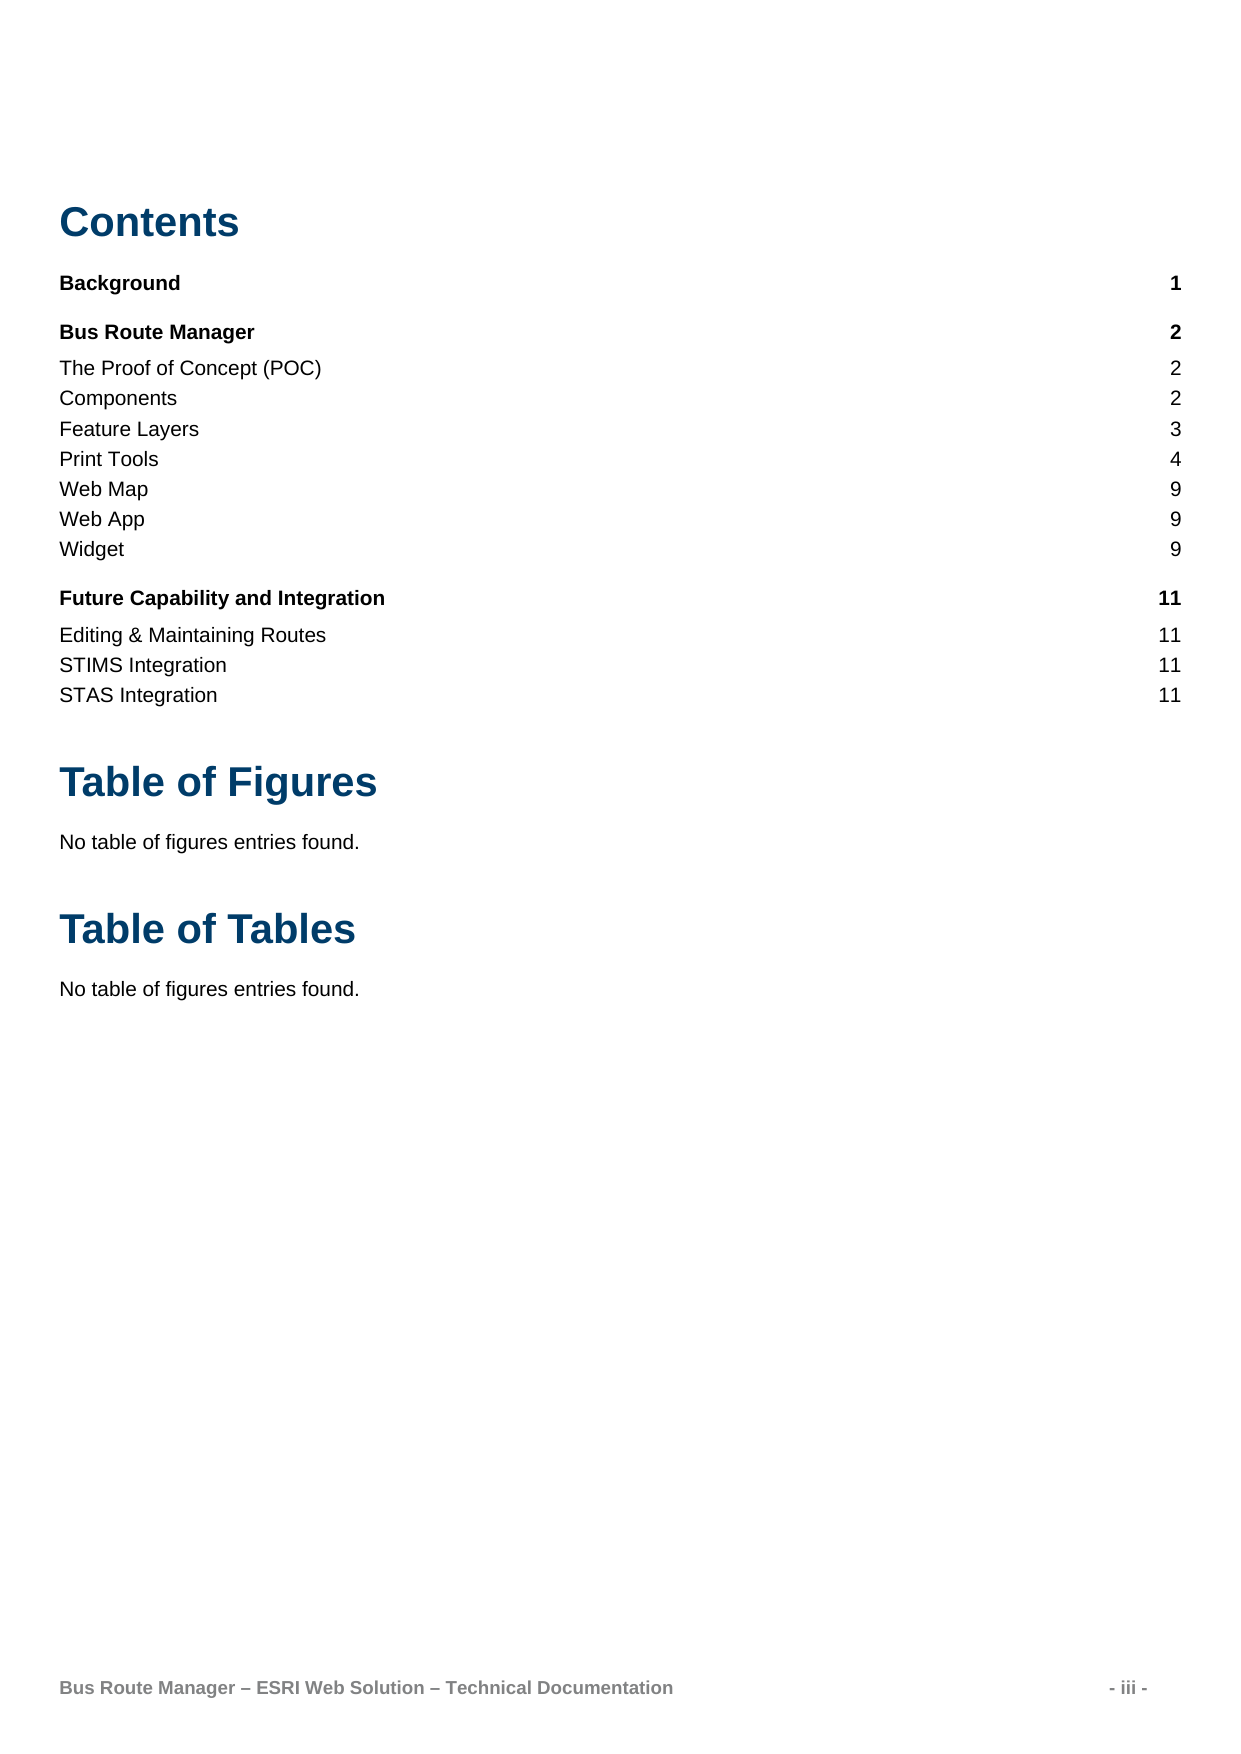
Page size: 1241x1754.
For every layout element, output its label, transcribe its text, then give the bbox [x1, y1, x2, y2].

text Web App 9 [59, 507, 1122, 531]
text Editing & Maintaining Routes 11 [59, 623, 1122, 647]
text Bus Route Manager 2 [59, 319, 1122, 343]
text Web Map 9 [59, 477, 1122, 501]
text Print Tools 4 [59, 447, 1122, 471]
text No table of figures entries found. [59, 830, 1122, 854]
text Background 1 [59, 271, 1122, 294]
text Future Capability and Integration 11 [59, 586, 1122, 610]
subtitle Table of Tables [59, 904, 1181, 952]
text Widget 9 [59, 537, 1122, 561]
subtitle Contents [59, 198, 1181, 246]
text Components 2 [59, 386, 1122, 410]
text STAS Integration 11 [59, 683, 1122, 707]
text STIMS Integration 11 [59, 653, 1122, 677]
text Feature Layers 3 [59, 416, 1122, 440]
text The Proof of Concept (POC) 2 [59, 356, 1122, 380]
subtitle Table of Figures [59, 757, 1181, 805]
text No table of figures entries found. [59, 977, 1122, 1001]
